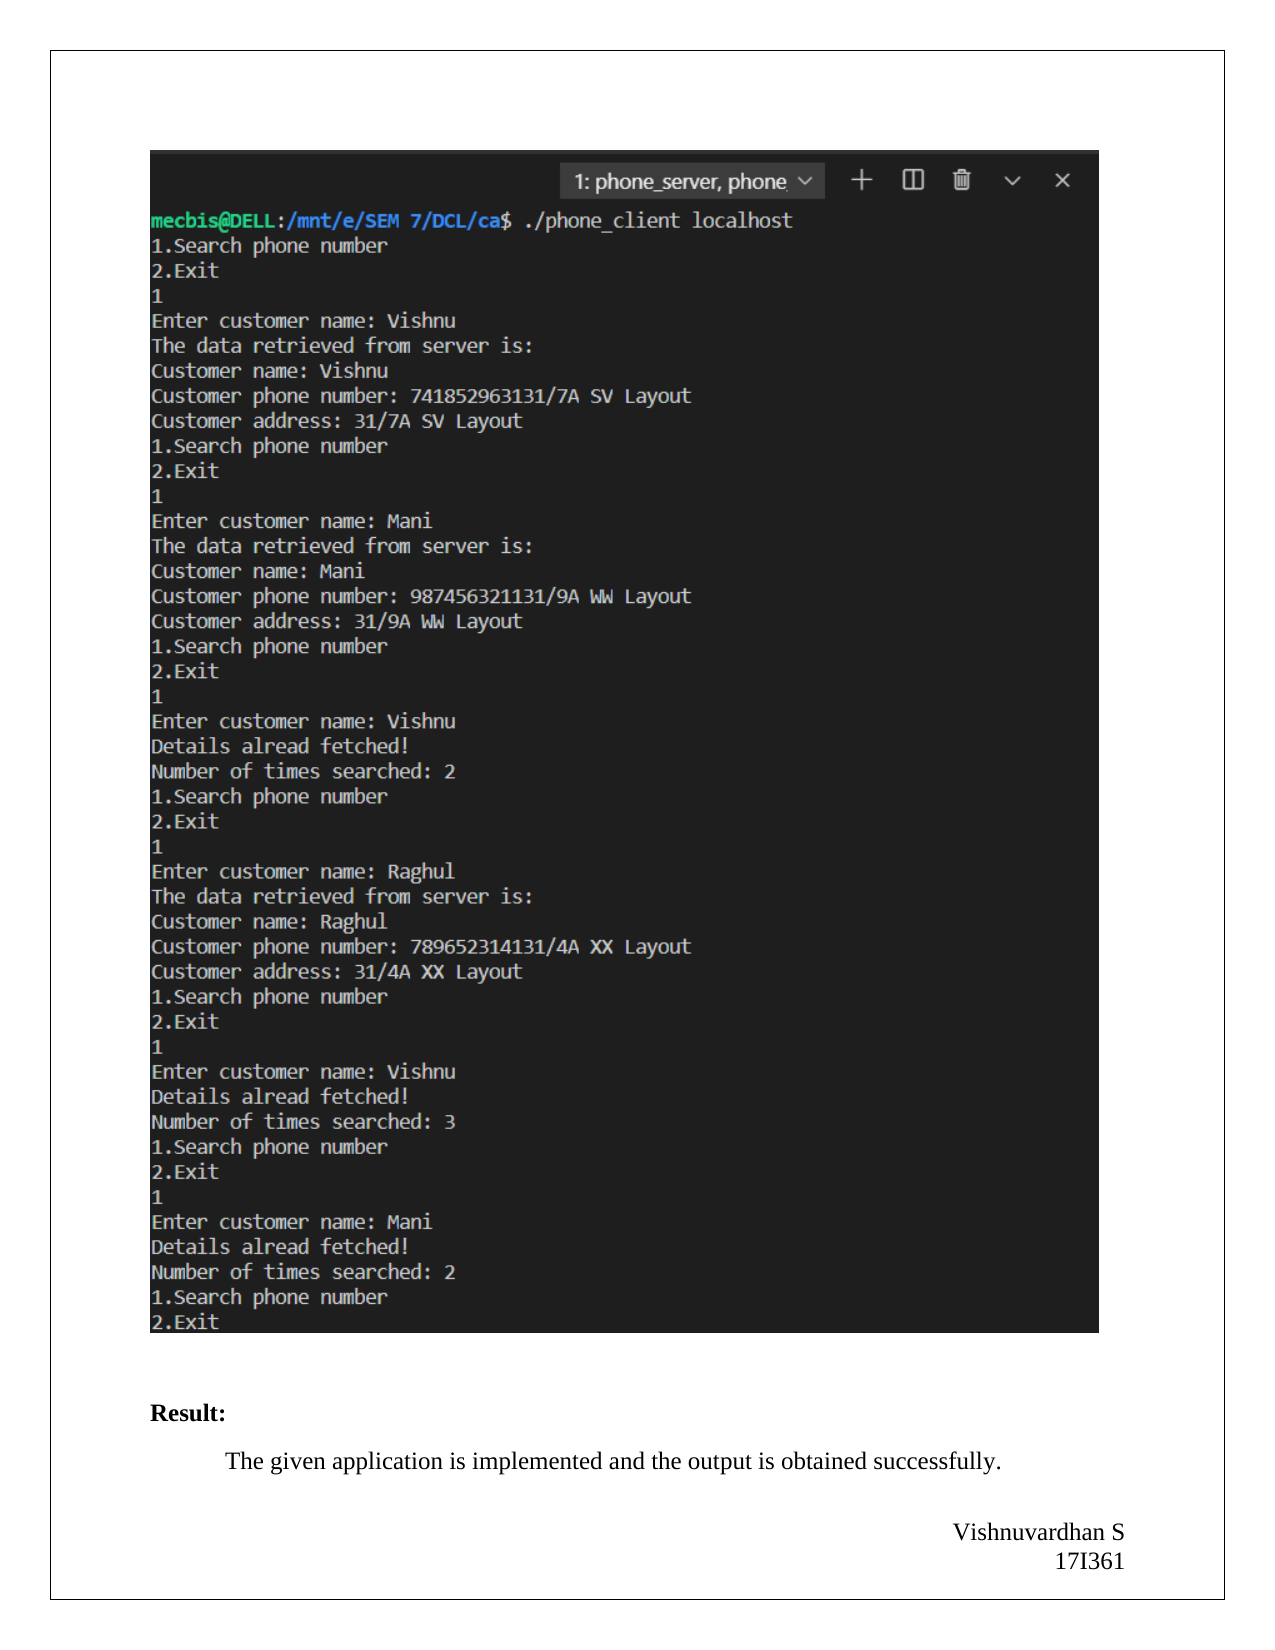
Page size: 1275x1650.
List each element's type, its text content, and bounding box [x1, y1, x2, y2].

picture [150, 150, 1099, 1333]
text Result: [150, 1398, 1125, 1427]
text The given application is implemented and the output is obtained successfully. [150, 1446, 1125, 1475]
